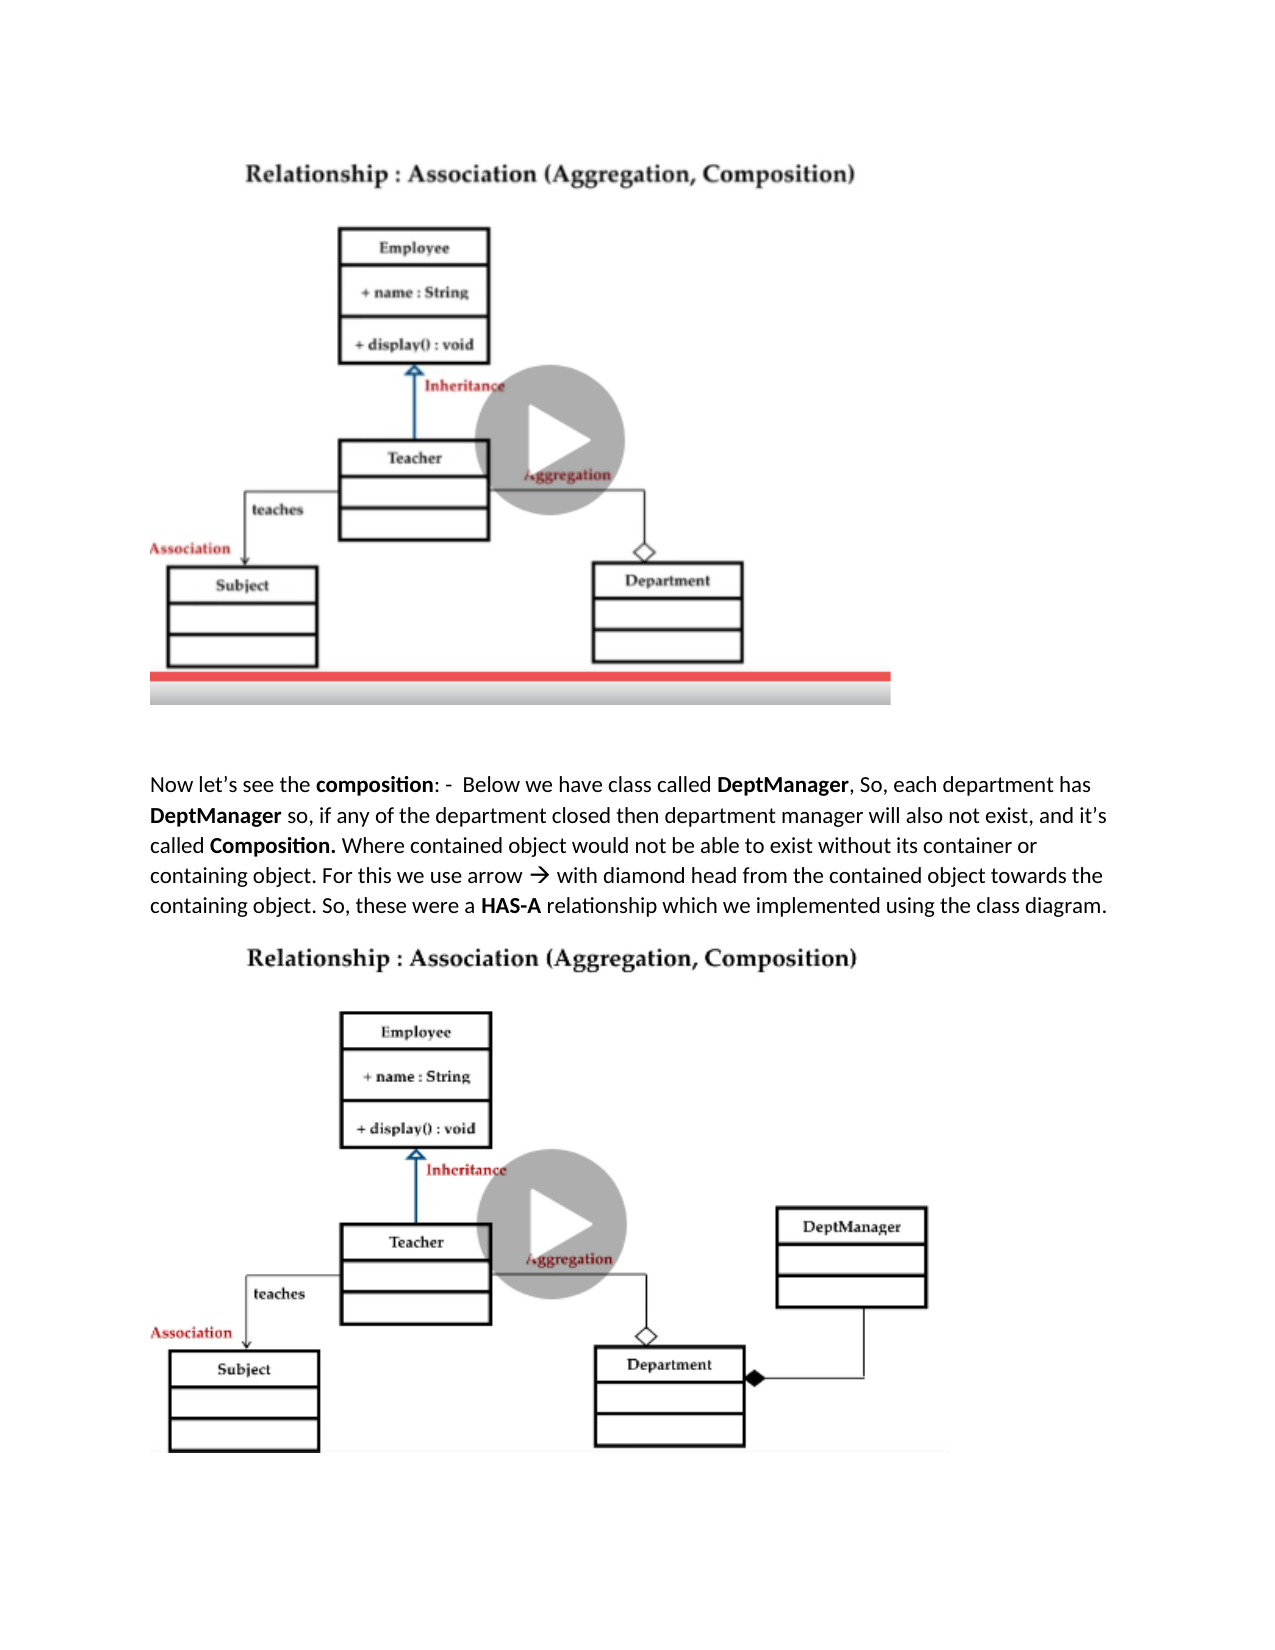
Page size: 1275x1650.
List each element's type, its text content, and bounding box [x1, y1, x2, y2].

picture [150, 938, 951, 1453]
text Now let’s see the composition: - Below we have class called DeptManager, So, each department has DeptManager so, if any of the department closed then department manager will also not exist, and it’s called Composition. Where contained object would not be able to exist without its container or containing object. For this we use arrow with diamond head from the contained object towards the containing object. So, these were a HAS-A relationship which we implemented using the class diagram. [150, 771, 1125, 919]
picture [150, 150, 891, 705]
